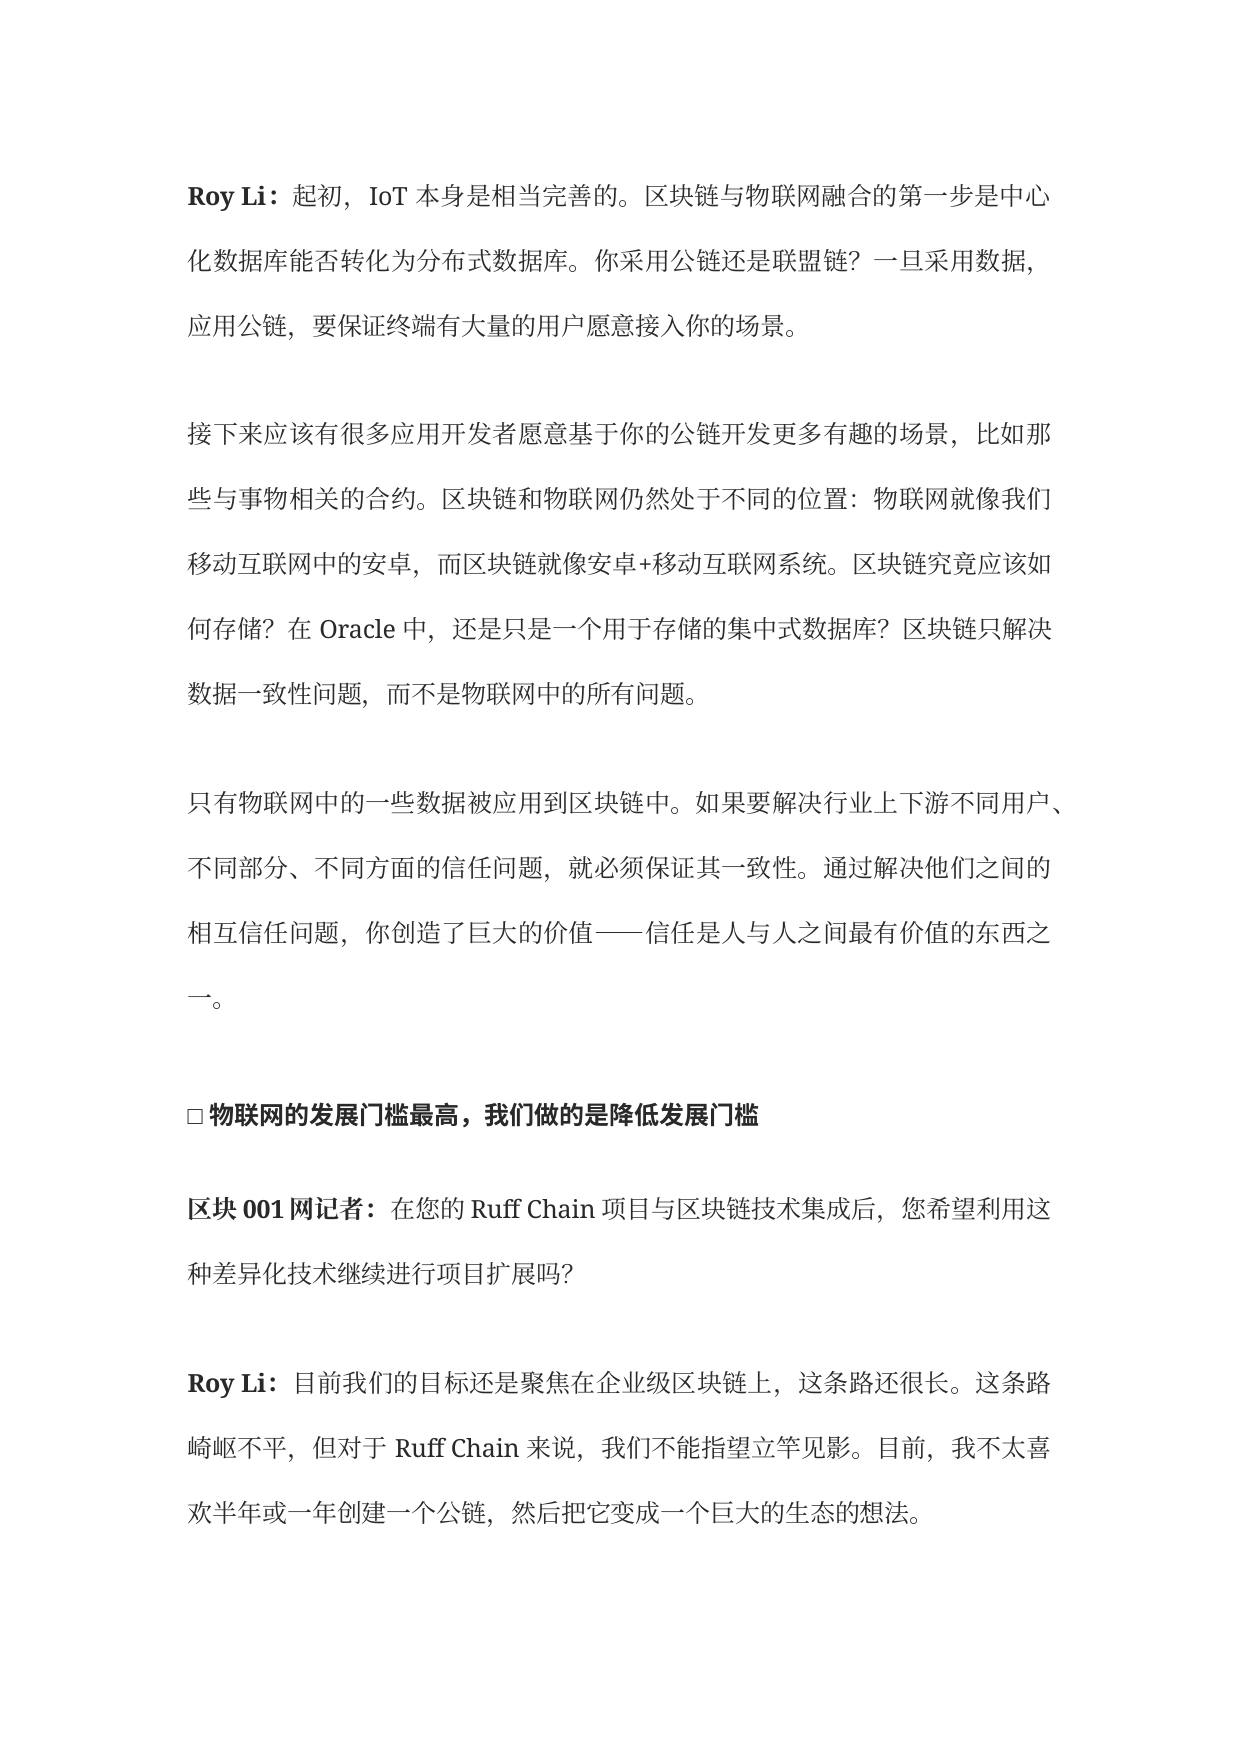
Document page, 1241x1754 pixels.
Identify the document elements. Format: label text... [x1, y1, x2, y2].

text 区块001网记者：在您的Ruff Chain项目与区块链技术集成后，您希望利用这种差异化技术继续进行项目扩展吗？ [187, 1176, 1053, 1306]
text Roy Li：目前我们的目标还是聚焦在企业级区块链上，这条路还很长。这条路崎岖不平，但对于 Ruff Chain 来说，我们不能指望立竿见影。目前，我不太喜欢半年或一年创建一个公链，然后把它变成一个巨大的生态的想法。 [187, 1349, 1053, 1544]
text 只有物联网中的一些数据被应用到区块链中。如果要解决行业上下游不同用户、不同部分、不同方面的信任问题，就必须保证其一致性。通过解决他们之间的相互信任问题，你创造了巨大的价值——信任是人与人之间最有价值的东西之一。 [187, 769, 1053, 1029]
subtitle □ 物联网的发展门槛最高，我们做的是降低发展门槛 [187, 1081, 1053, 1146]
text Roy Li：起初，IoT 本身是相当完善的。区块链与物联网融合的第一步是中心化数据库能否转化为分布式数据库。你采用公链还是联盟链？一旦采用数据，应用公链，要保证终端有大量的用户愿意接入你的场景。 [187, 162, 1053, 357]
text 接下来应该有很多应用开发者愿意基于你的公链开发更多有趣的场景，比如那些与事物相关的合约。区块链和物联网仍然处于不同的位置：物联网就像我们移动互联网中的安卓，而区块链就像安卓+移动互联网系统。区块链究竟应该如何存储？在 Oracle 中，还是只是一个用于存储的集中式数据库？区块链只解决数据一致性问题，而不是物联网中的所有问题。 [187, 401, 1053, 726]
